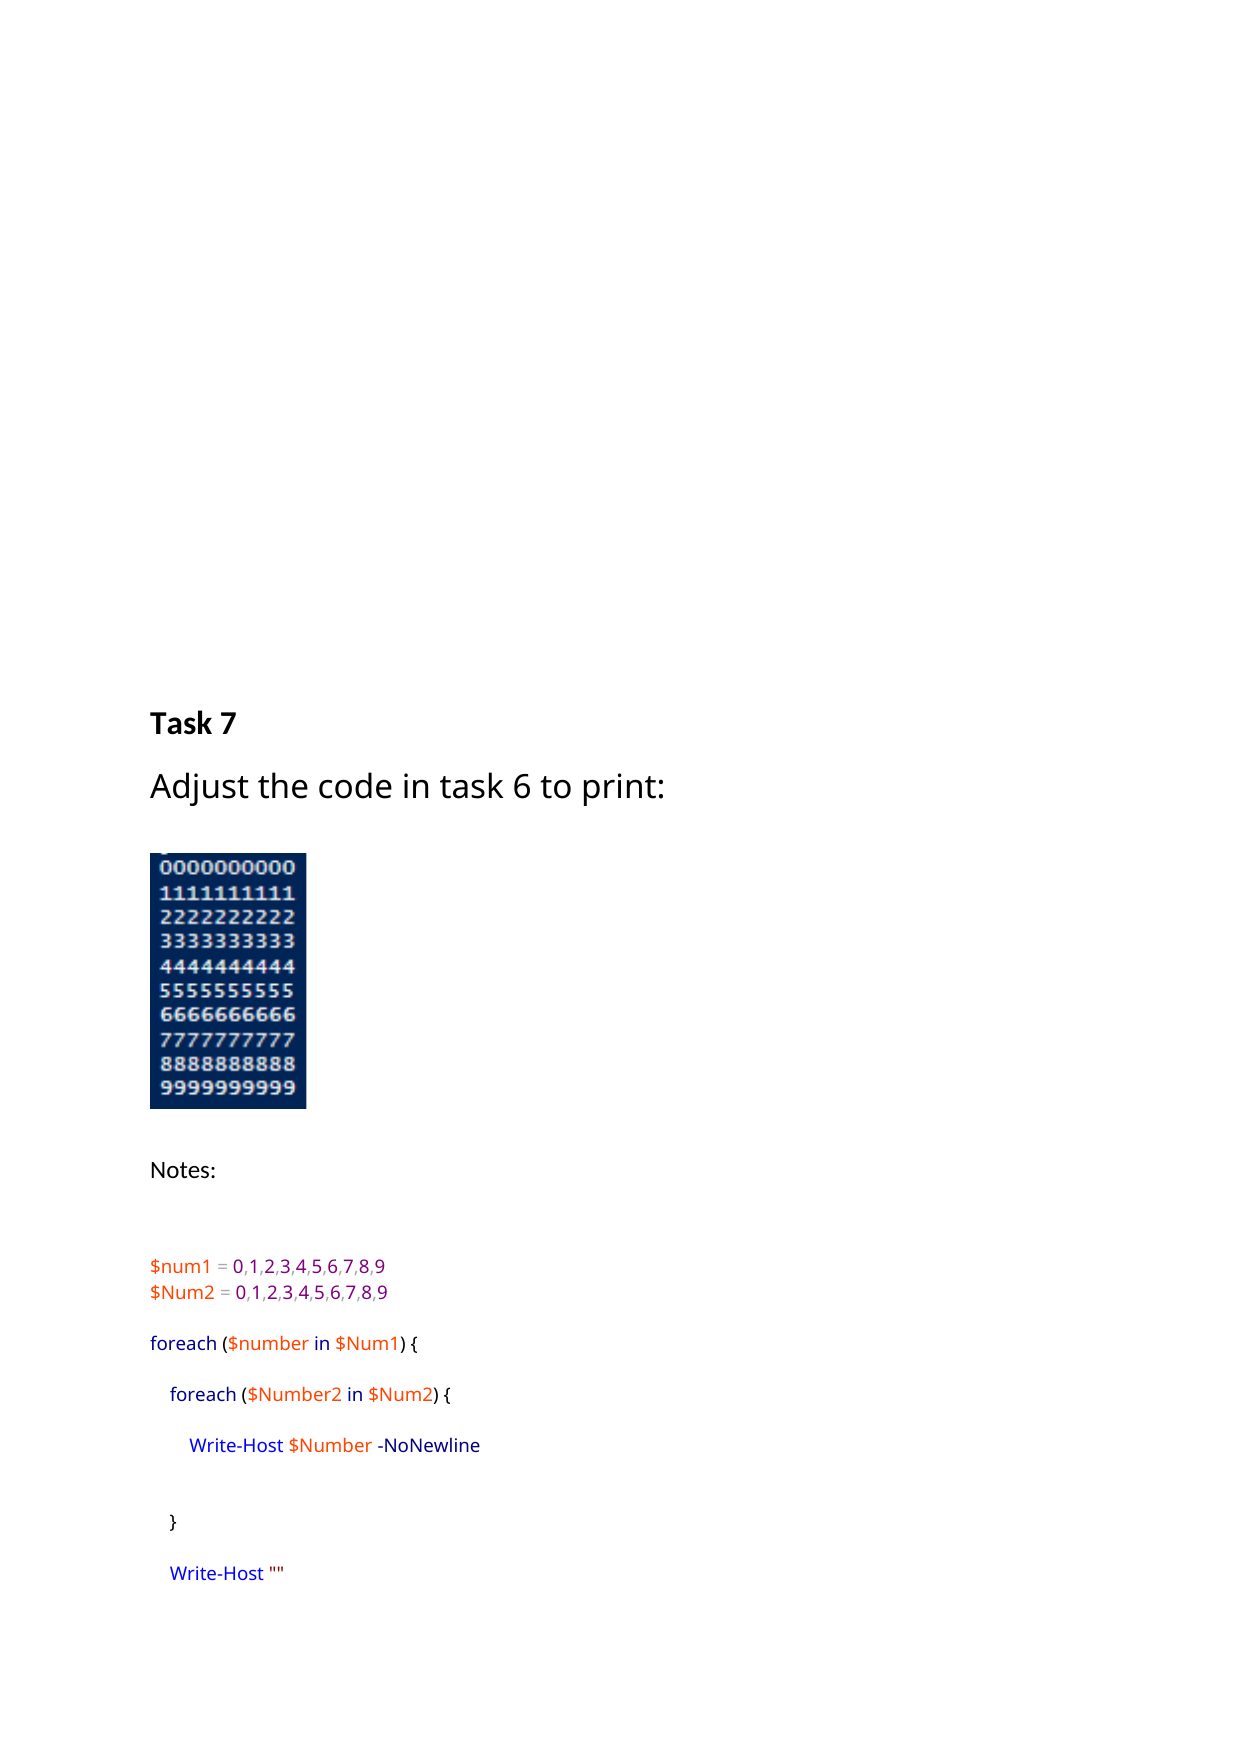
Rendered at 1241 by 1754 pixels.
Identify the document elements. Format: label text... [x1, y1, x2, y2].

text Adjust the code in task 6 to print: [150, 763, 1090, 808]
text } [150, 1509, 1090, 1534]
text Write-Host $Number -NoNewline [150, 1432, 1090, 1458]
text $num1 = 0,1,2,3,4,5,6,7,8,9 [150, 1253, 1090, 1279]
picture [150, 853, 307, 1109]
text Task 7 [150, 702, 1090, 743]
text $Num2 = 0,1,2,3,4,5,6,7,8,9 [150, 1279, 1090, 1304]
text Write-Host "" [150, 1560, 1090, 1585]
text foreach ($Number2 in $Num2) { [150, 1381, 1090, 1407]
text Notes: [150, 1154, 1090, 1185]
text foreach ($number in $Num1) { [150, 1330, 1090, 1356]
